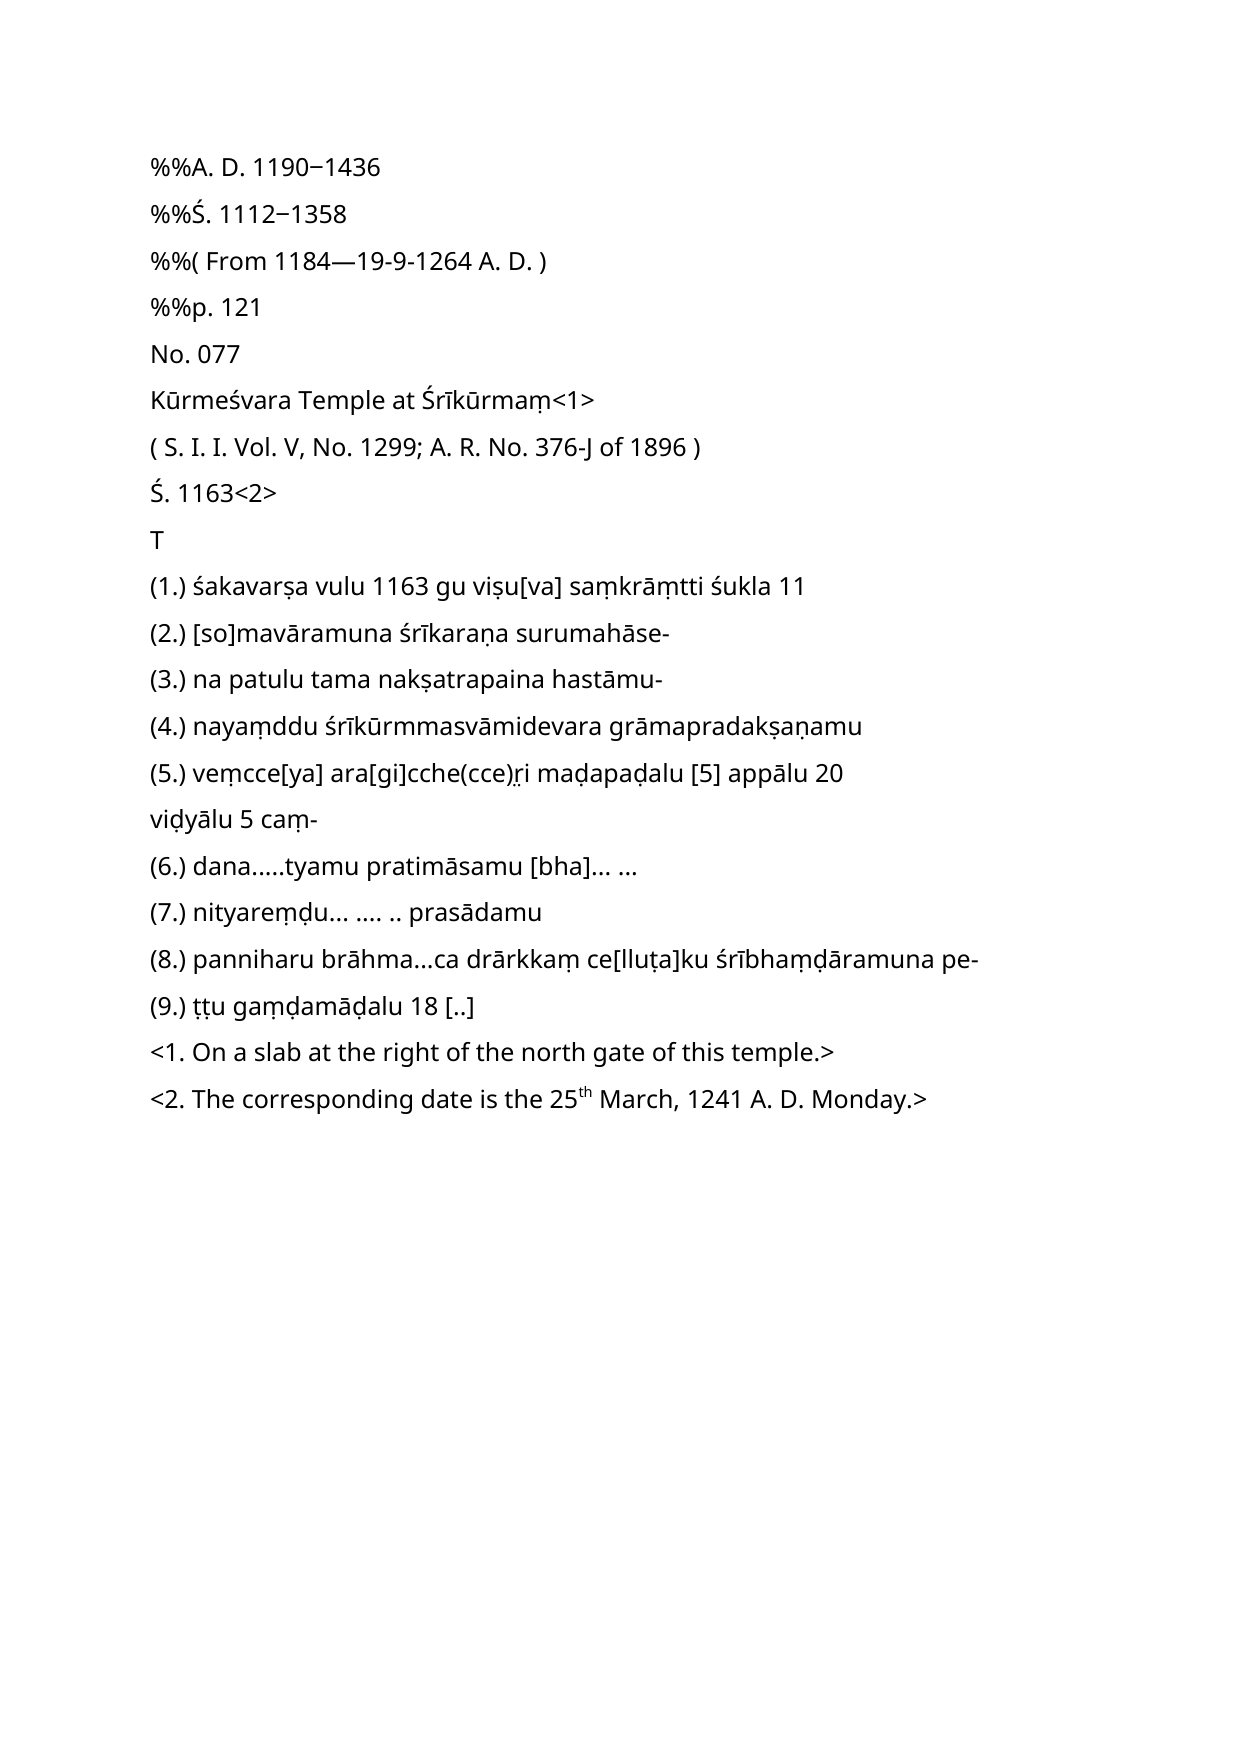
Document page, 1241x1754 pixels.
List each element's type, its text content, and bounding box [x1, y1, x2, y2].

text (2.) [so]mavāramuna śrīkaraṇa surumahāse- [150, 616, 1090, 650]
text <2. The corresponding date is the 25th March, 1241 A. D. Monday.> [150, 1081, 1090, 1115]
text (5.) veṃcce[ya] ara[gi]cche(cce)r̤i maḍapaḍalu [5] appālu 20 [150, 755, 1090, 789]
text T [150, 522, 1090, 557]
text %%Ś. 1112‒1358 [150, 197, 1090, 231]
text %%( From 1184—19-9-1264 A. D. ) [150, 243, 1090, 277]
text (7.) nityareṃḍu... .... .. prasādamu [150, 895, 1090, 929]
text viḍyālu 5 caṃ- [150, 802, 1090, 836]
text Ś. 1163<2> [150, 476, 1090, 510]
text (8.) panniharu brāhma...ca drārkkaṃ ce[lluṭa]ku śrībhaṃḍāramuna pe- [150, 942, 1090, 976]
text <1. On a slab at the right of the north gate of this temple.> [150, 1035, 1090, 1069]
text %%p. 121 [150, 290, 1090, 324]
text (3.) na patulu tama nakṣatrapaina hastāmu- [150, 662, 1090, 696]
text %%A. D. 1190‒1436 [150, 150, 1090, 184]
text Kūrmeśvara Temple at Śrīkūrmaṃ<1> [150, 383, 1090, 417]
text No. 077 [150, 336, 1090, 370]
text (4.) nayaṃddu śrīkūrmmasvāmidevara grāmapradakṣaṇamu [150, 709, 1090, 743]
text ( S. I. I. Vol. V, No. 1299; A. R. No. 376-J of 1896 ) [150, 429, 1090, 463]
text (1.) śakavarṣa vulu 1163 gu viṣu[va] saṃkrāṃtti śukla 11 [150, 569, 1090, 603]
text (6.) dana.....tyamu pratimāsamu [bha]... ... [150, 848, 1090, 882]
text (9.) ṭṭu gaṃḍamāḍalu 18 [..] [150, 988, 1090, 1022]
